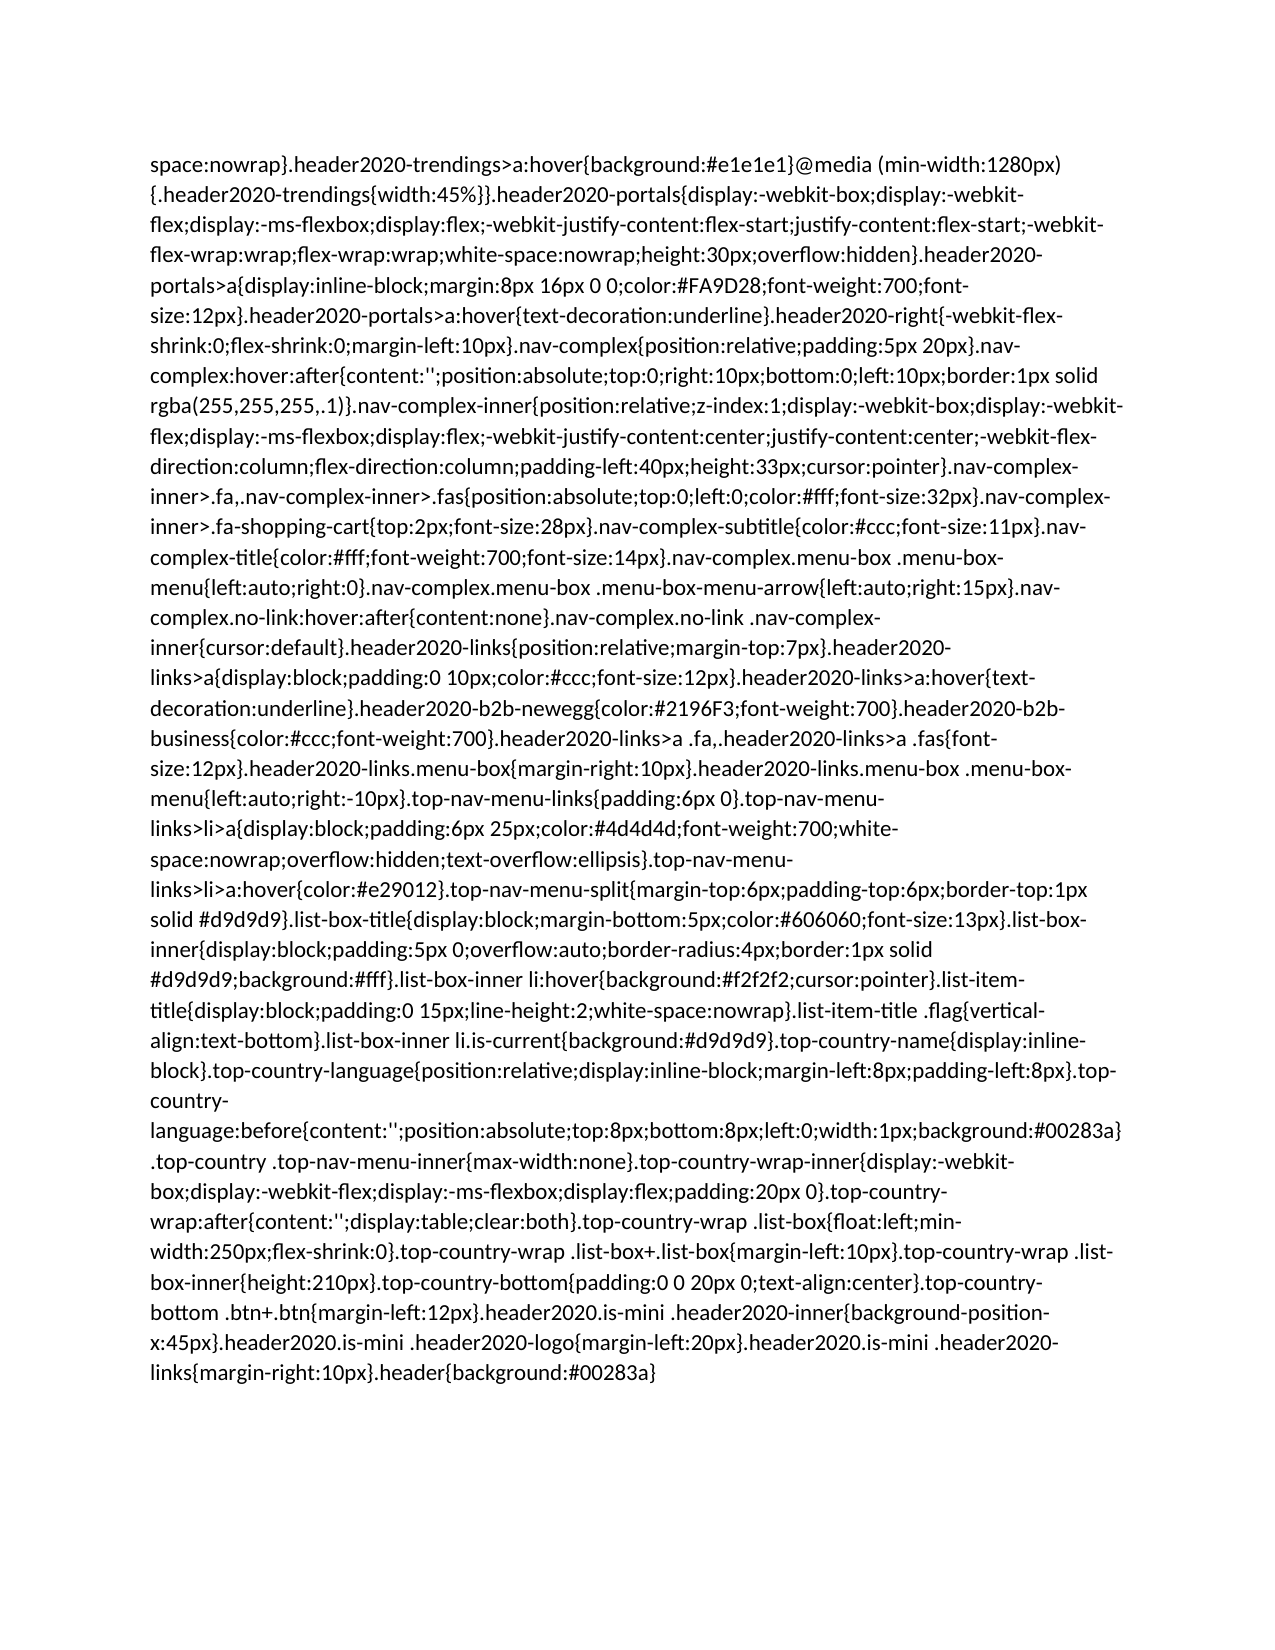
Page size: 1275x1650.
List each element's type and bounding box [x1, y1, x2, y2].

text [150, 150, 1125, 1386]
